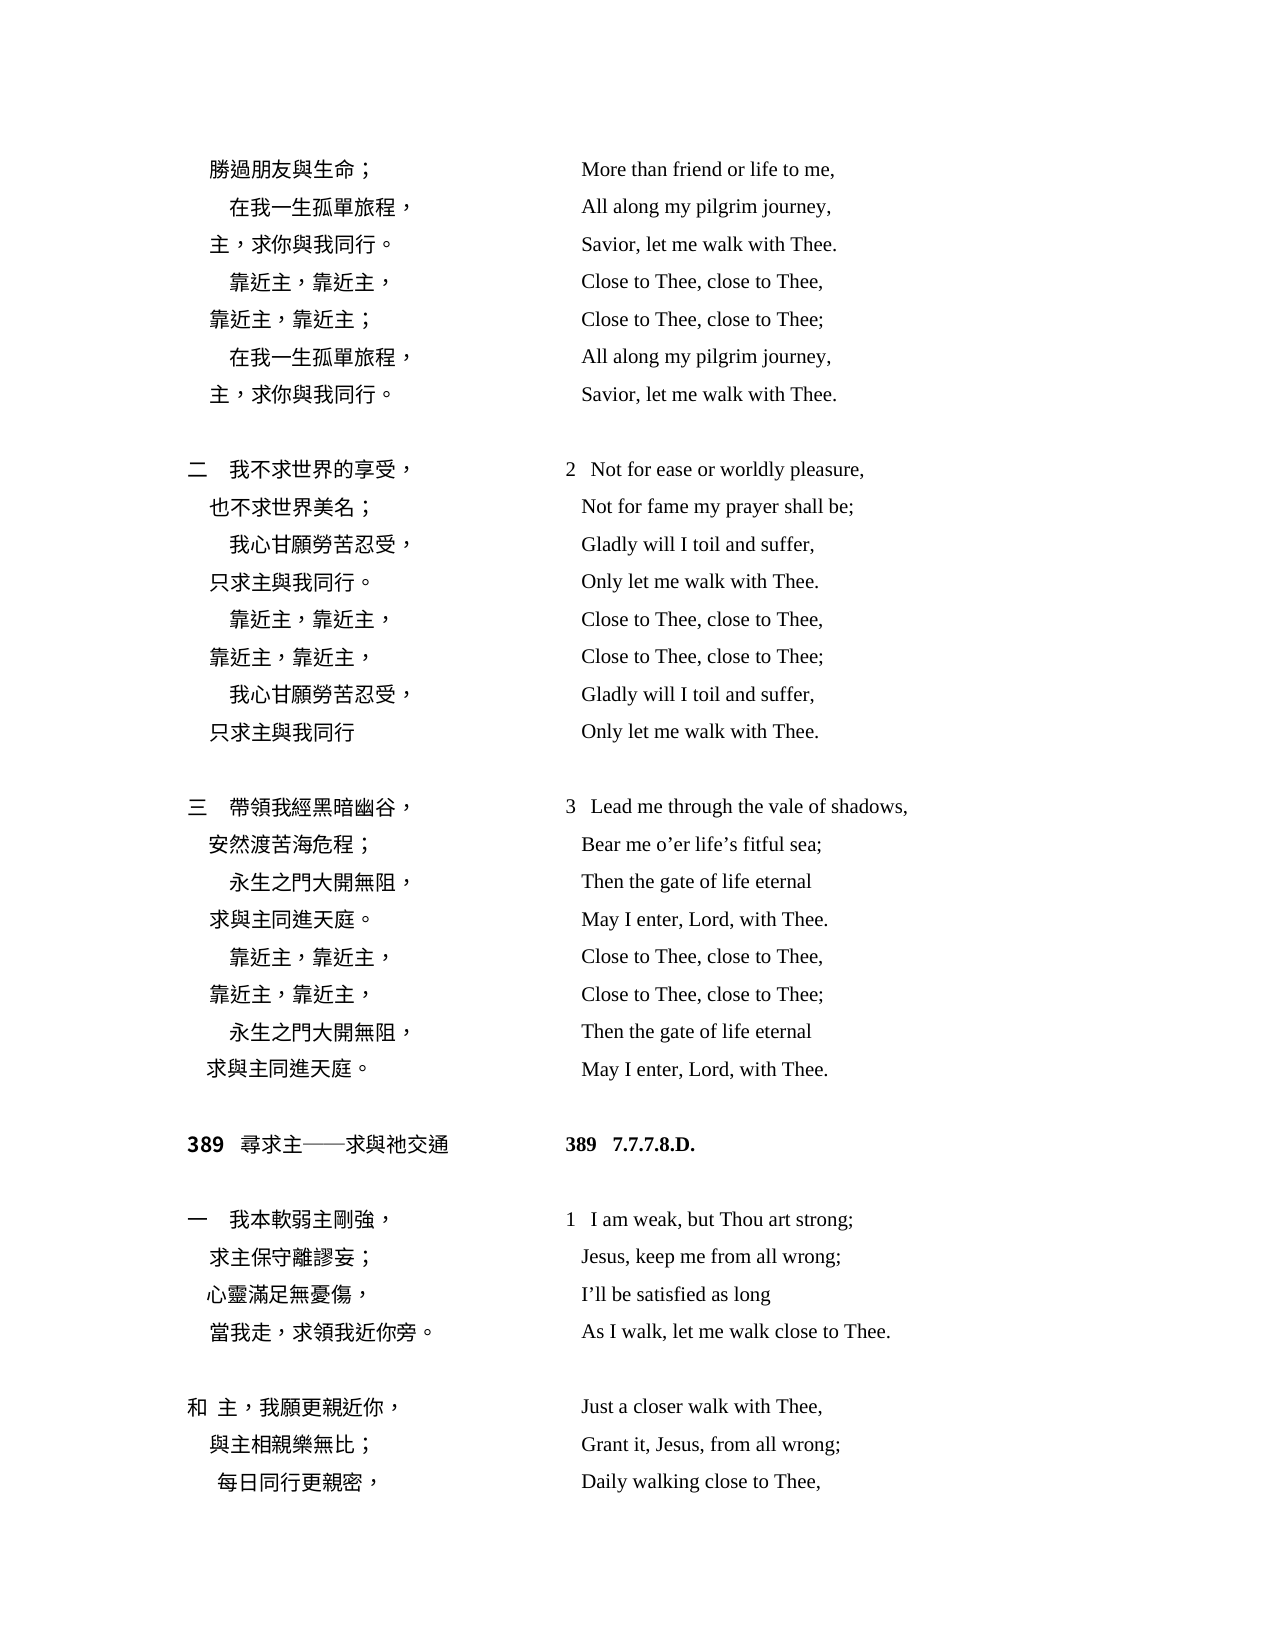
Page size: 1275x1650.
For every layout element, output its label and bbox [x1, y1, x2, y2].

table_header [563, 150, 1125, 1500]
table_header [185, 150, 562, 1500]
